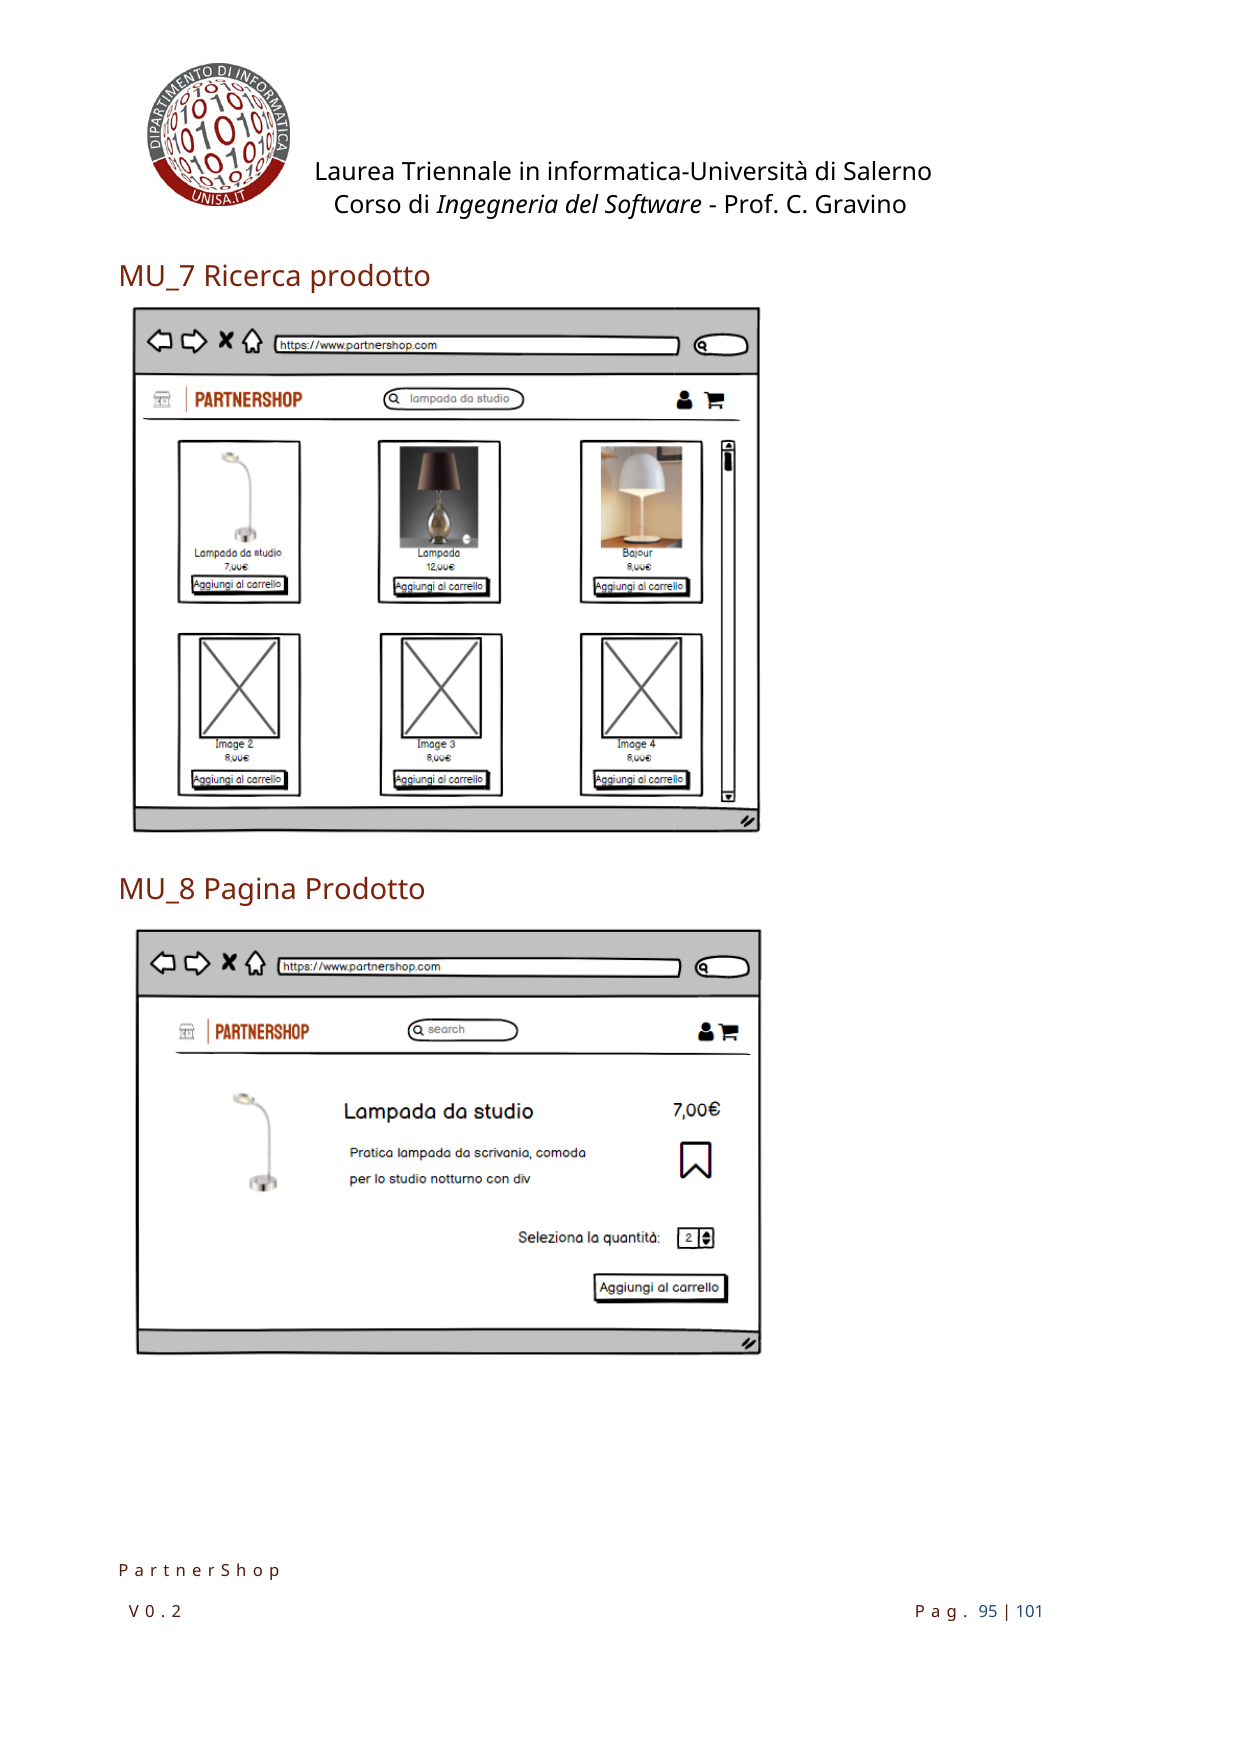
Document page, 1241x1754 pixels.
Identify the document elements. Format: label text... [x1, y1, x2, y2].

picture [118, 298, 770, 849]
subtitle MU_8 Pagina Prodotto [118, 868, 1122, 908]
subtitle MU_7 Ricerca prodotto [118, 255, 1122, 295]
picture [147, 63, 290, 206]
picture [118, 910, 775, 1368]
